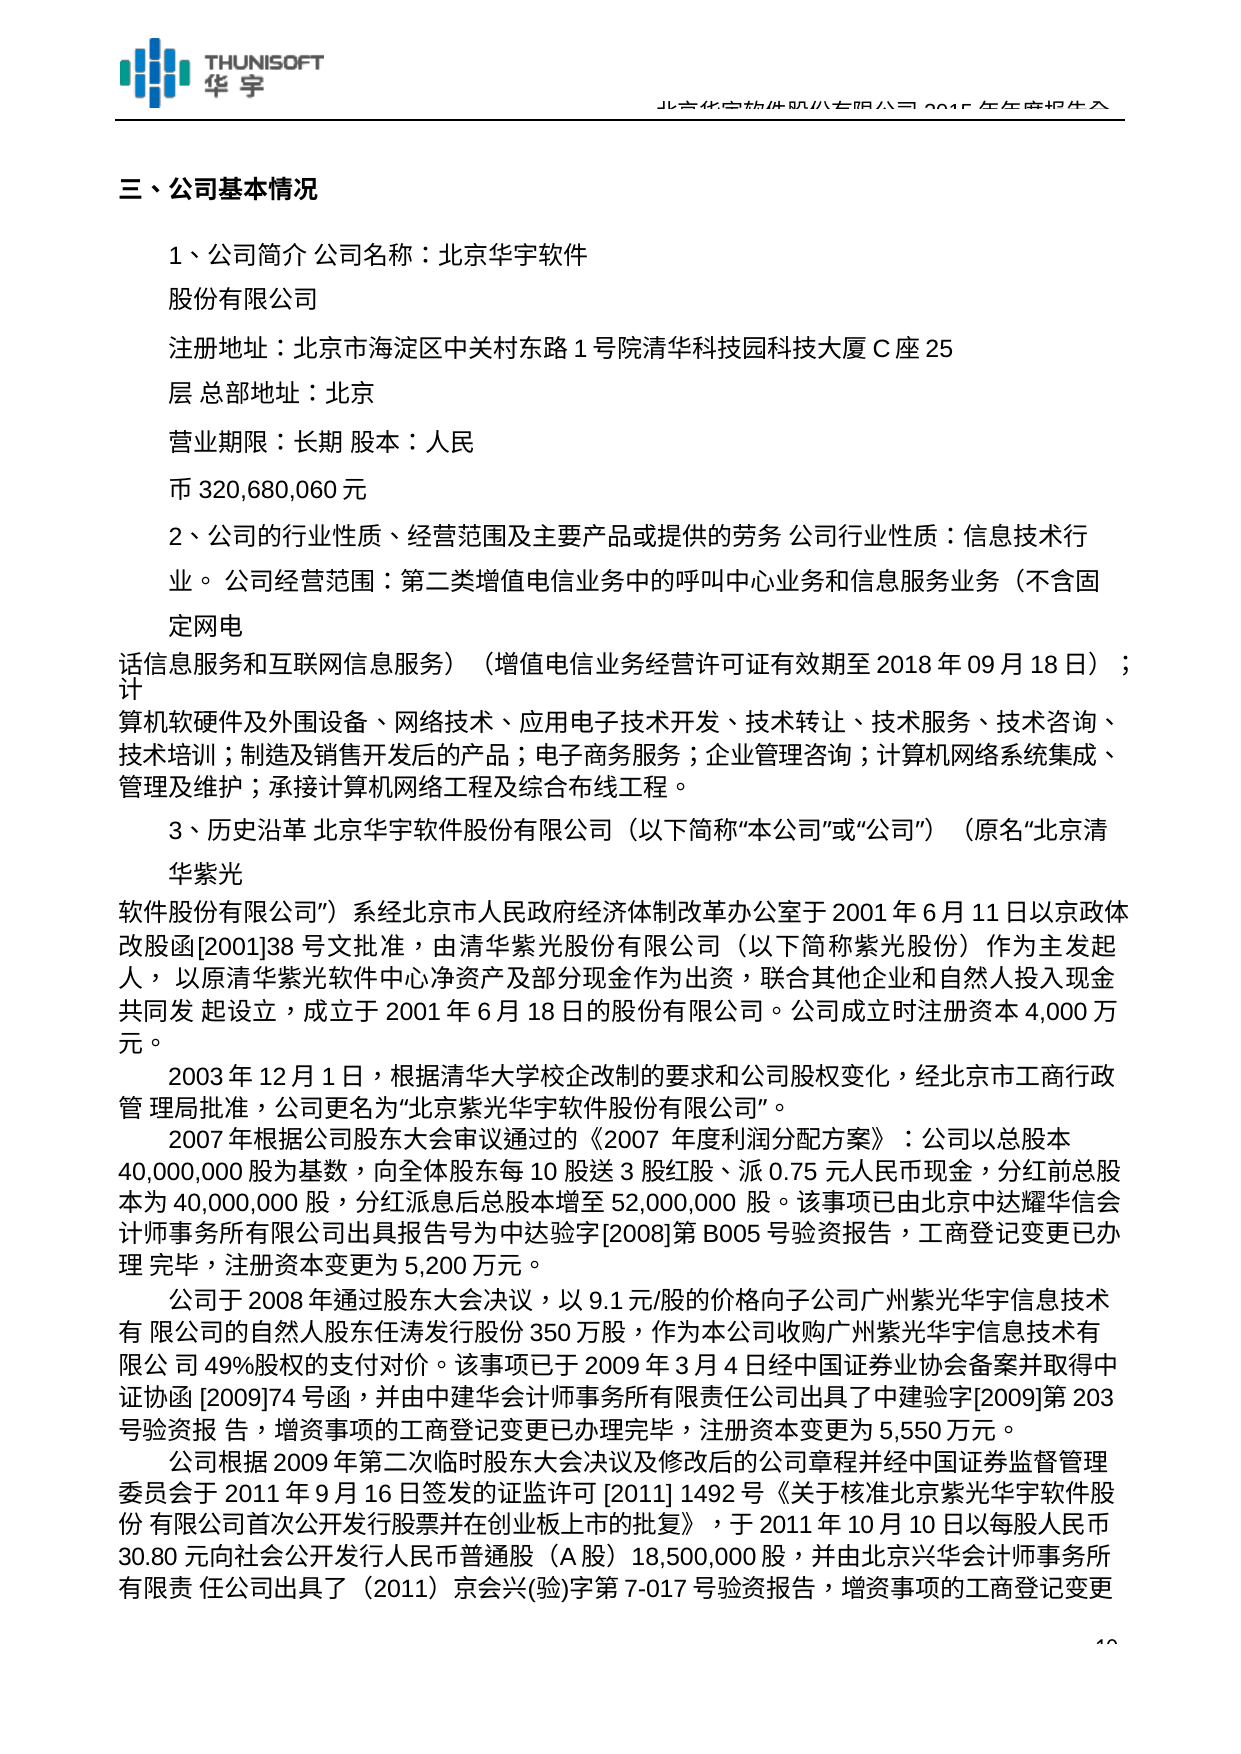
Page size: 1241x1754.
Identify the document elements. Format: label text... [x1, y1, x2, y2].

text 1、公司简介 公司名称：北京华宇软件股份有限公司 [168, 238, 595, 316]
text 注册地址：北京市海淀区中关村东路1号院清华科技园科技大厦C座25层 总部地址：北京 [168, 331, 955, 409]
text 软件股份有限公司”）系经北京市人民政府经济体制改革办公室于2001年6月11日以京政体 [118, 901, 1138, 927]
text 话信息服务和互联网信息服务）（增值电信业务经营许可证有效期至2018年09月18日）；计 [118, 654, 1138, 703]
text 3、历史沿革 北京华宇软件股份有限公司（以下简称“本公司”或“公司”）（原名“北京清华紫光 [168, 812, 1120, 891]
text 算机软硬件及外围设备、网络技术、应用电子技术开发、技术转让、技术服务、技术咨询、 技术培训；制造及销售开发后的产品；电子商务服务；企业管理咨询；计算机网络系统集成、 管理及维护；承接计算机网络工程及综合布线工程。 [118, 706, 1122, 803]
text 40,000,000股为基数，向全体股东每10 股送3 股红股、派 0.75 元人民币现金，分红前总股 本为40,000,000 股，分红派息后总股本增至52,000,000 股。该事项已由北京中达耀华信会 计师事务所有限公司出具报告号为中达验字[2008]第B005号验资报告，工商登记变更已办理 完毕，注册资本变更为5,200万元。 [118, 1155, 1122, 1282]
text 2、公司的行业性质、经营范围及主要产品或提供的劳务 公司行业性质：信息技术行业。 公司经营范围：第二类增值电信业务中的呼叫中心业务和信息服务业务（不含固定网电 [168, 518, 1124, 643]
subtitle 三、公司基本情况 [118, 171, 1138, 205]
picture [120, 38, 324, 108]
text 公司于2008年通过股东大会决议，以9.1元/股的价格向子公司广州紫光华宇信息技术有 限公司的自然人股东任涛发行股份350万股，作为本公司收购广州紫光华宇信息技术有限公 司49%股权的支付对价。该事项已于2009年3月4日经中国证券业协会备案并取得中证协函 [2009]74号函，并由中建华会计师事务所有限责任公司出具了中建验字[2009]第203号验资报 告，增资事项的工商登记变更已办理完毕，注册资本变更为5,550万元。 [118, 1283, 1123, 1446]
text 营业期限：长期 股本：人民币320,680,060元 [168, 424, 484, 505]
text 改股函[2001]38号文批准，由清华紫光股份有限公司（以下简称紫光股份）作为主发起人， 以原清华紫光软件中心净资产及部分现金作为出资，联合其他企业和自然人投入现金共同发 起设立，成立于2001年6月18日的股份有限公司。公司成立时注册资本4,000万元。 [118, 929, 1118, 1059]
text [118, 1446, 1122, 1605]
text 2003年12月1日，根据清华大学校企改制的要求和公司股权变化，经北京市工商行政管 理局批准，公司更名为“北京紫光华宇软件股份有限公司”。 [118, 1059, 1117, 1124]
text 2007年根据公司股东大会审议通过的《2007 年度利润分配方案》：公司以总股本 [168, 1124, 1138, 1154]
